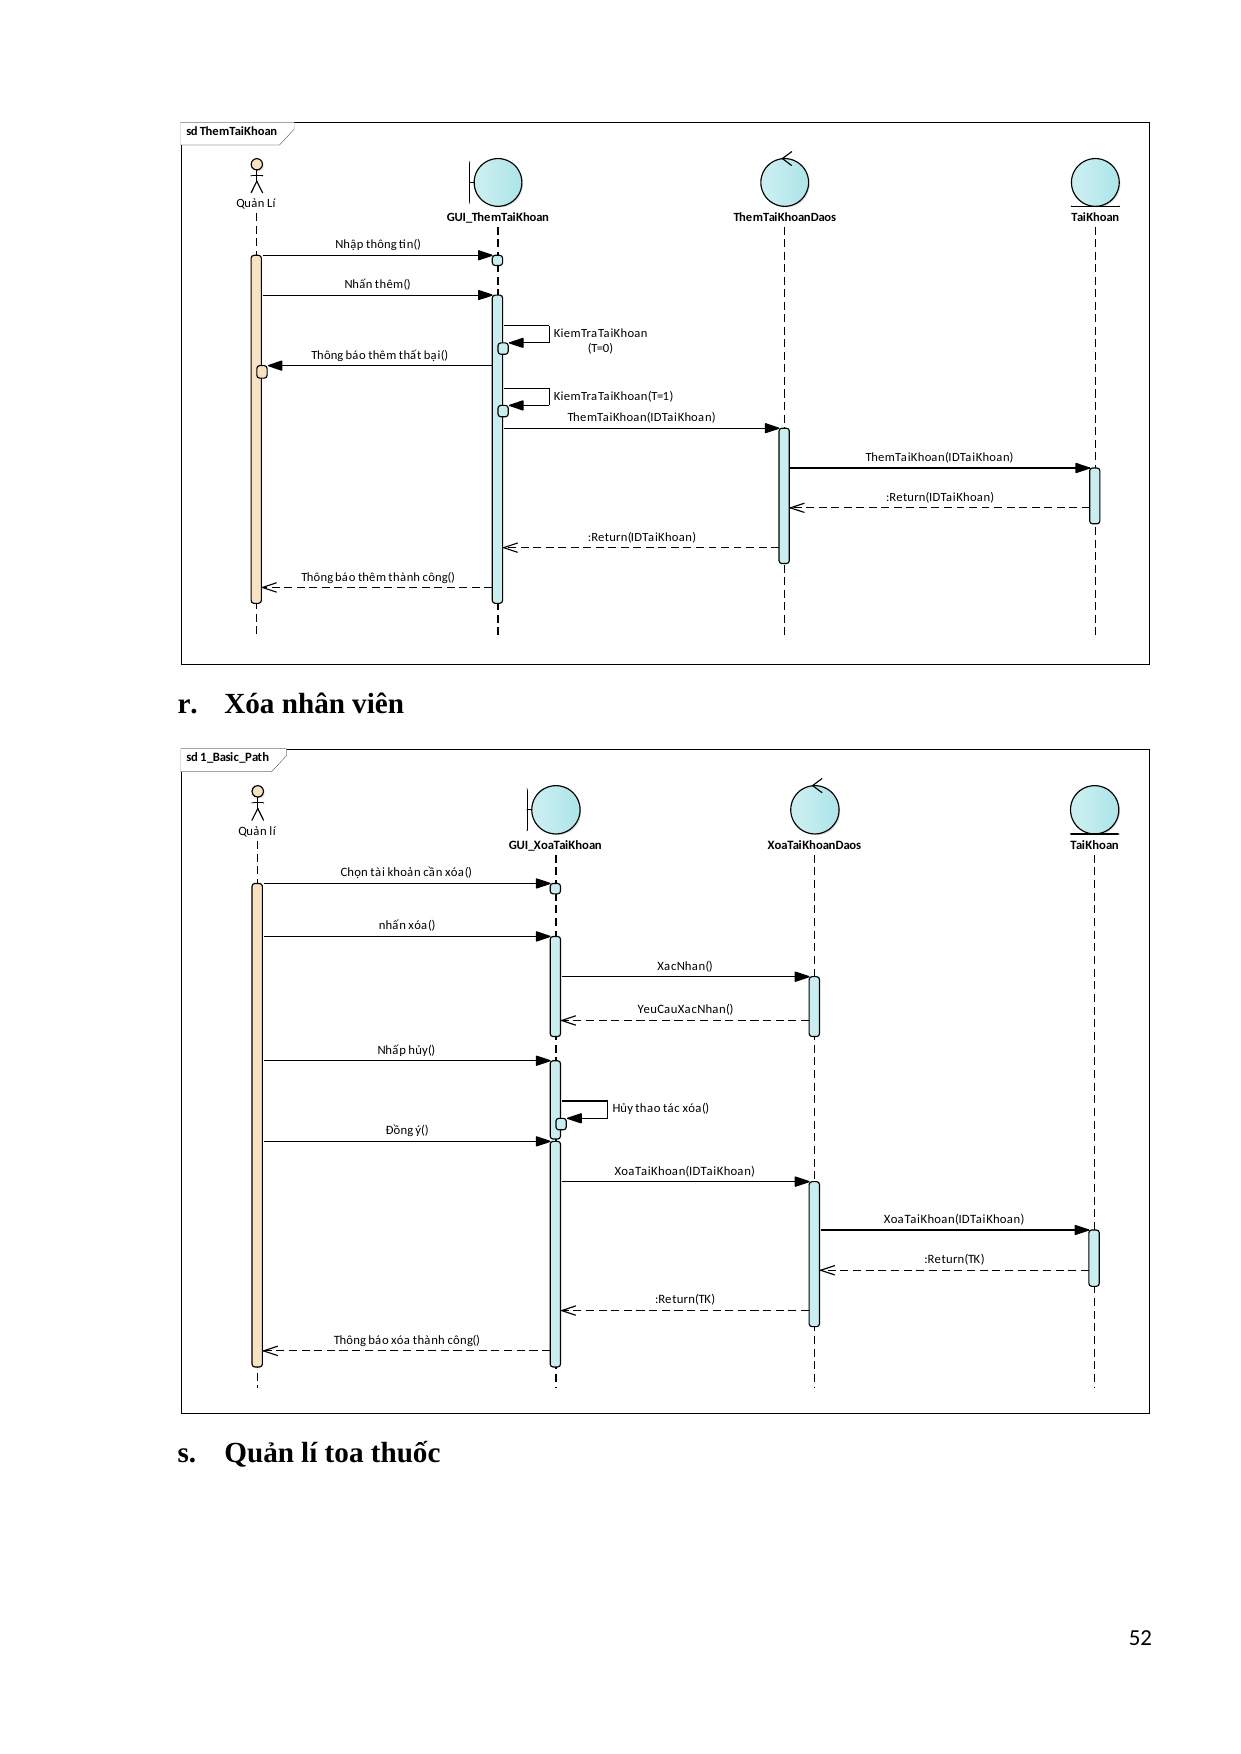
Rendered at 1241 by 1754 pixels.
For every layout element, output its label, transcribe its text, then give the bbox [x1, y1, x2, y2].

list Quản lí toa thuốc [177, 1435, 1152, 1469]
list Xóa nhân viên [177, 686, 1152, 719]
